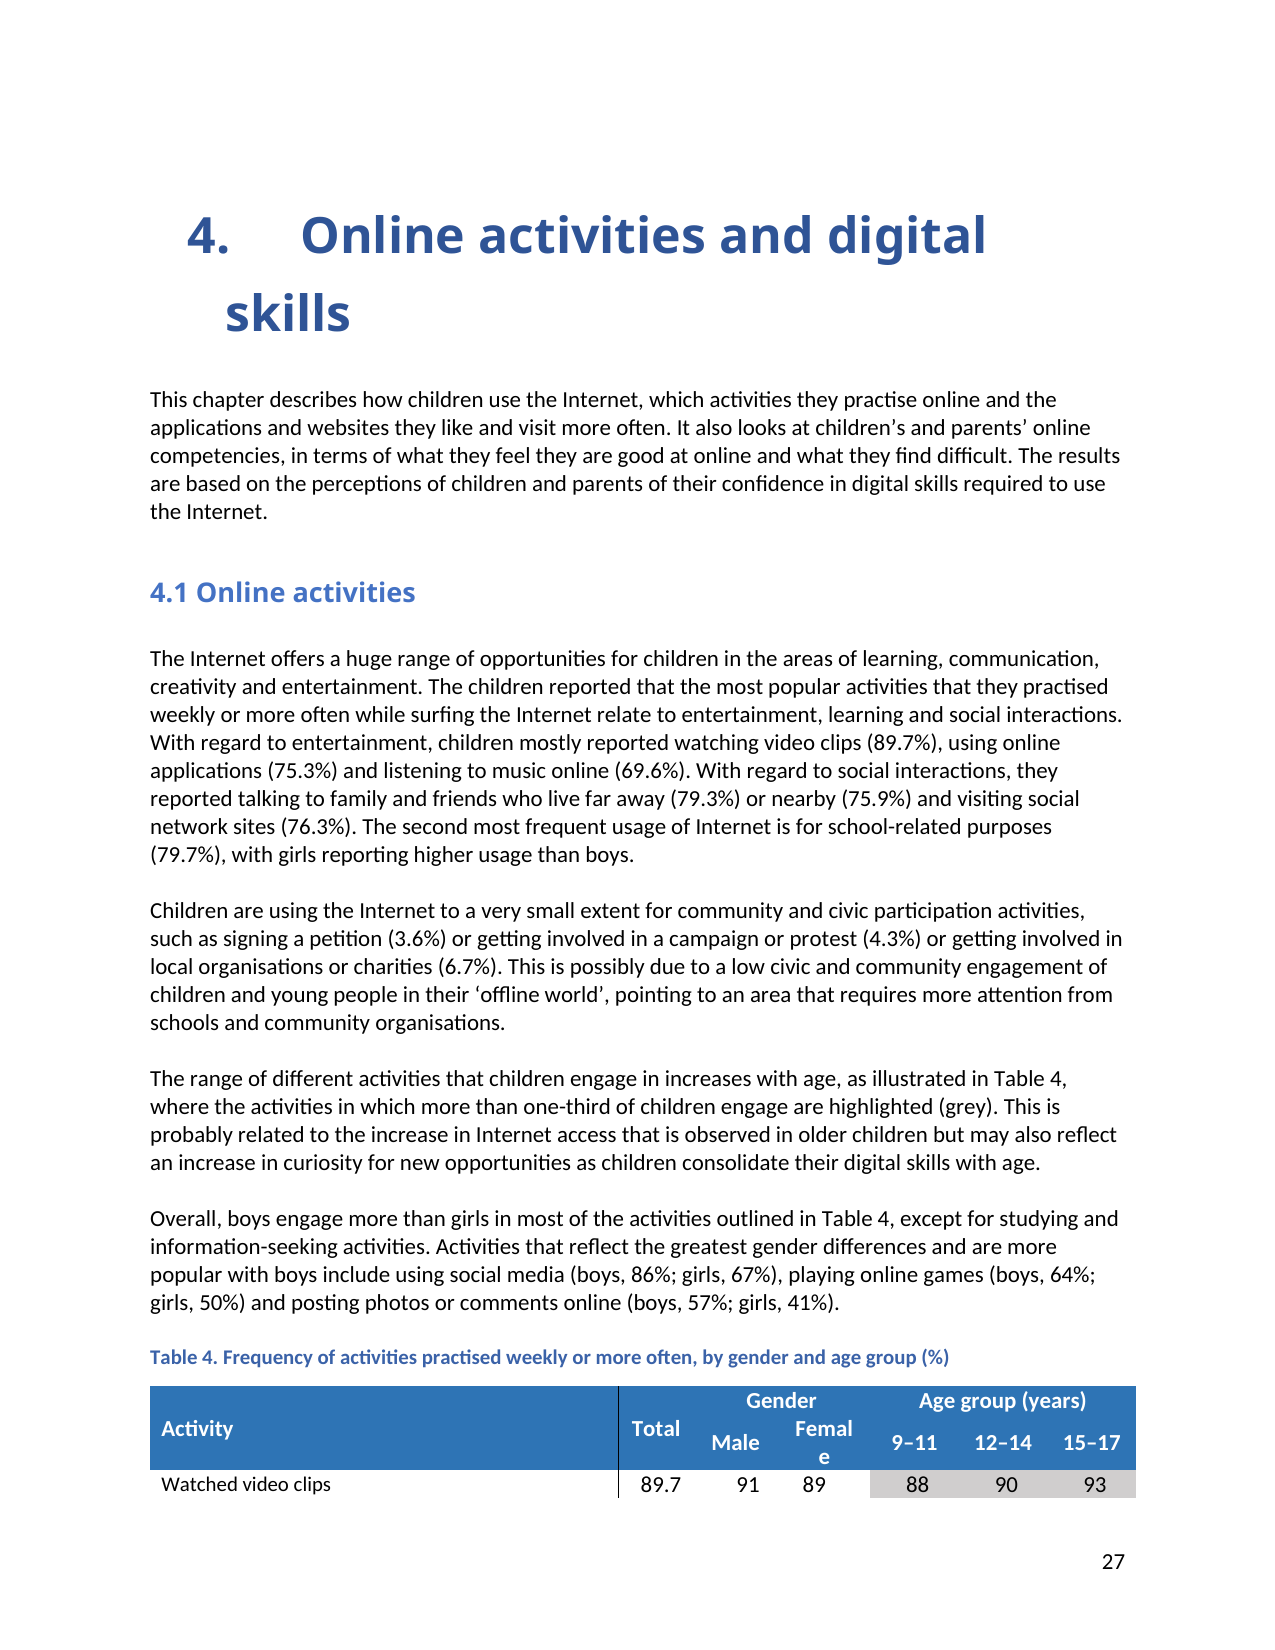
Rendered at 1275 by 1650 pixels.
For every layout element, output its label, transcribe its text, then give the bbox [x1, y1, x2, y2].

table_cell 93 [1047, 1470, 1136, 1498]
list Table 4. Frequency of activities practised weekly or more often, by gender and age group (%) [150, 1344, 1125, 1370]
table_cell 88 [870, 1470, 959, 1498]
table_cell 89.7 [619, 1470, 693, 1498]
table_cell 15–17 [1047, 1414, 1136, 1470]
text The range of different activities that children engage in increases with age, as illustrated in Table 4, where the activities in which more than one-third of children engage are highlighted (grey). This is probably related to the increase in Internet access that is observed in older children but may also reflect an increase in curiosity for new opportunities as children consolidate their digital skills with age. [150, 1064, 1125, 1176]
text This chapter describes how children use the Internet, which activities they practise online and the applications and websites they like and visit more often. It also looks at children’s and parents’ online competencies, in terms of what they feel they are good at online and what they find difficult. The results are based on the perceptions of children and parents of their confidence in digital skills required to use the Internet. [150, 385, 1125, 525]
table_cell 91 [693, 1470, 778, 1498]
table_cell Male [693, 1414, 778, 1470]
table_header Gender [693, 1386, 870, 1414]
table_cell 12–14 [959, 1414, 1047, 1470]
table_header Activity [150, 1386, 618, 1470]
table_cell 89 [778, 1470, 870, 1498]
table_cell Female [778, 1414, 870, 1470]
subtitle Online activities and digital skills [187, 200, 1125, 346]
table_cell Watched video clips [150, 1470, 618, 1498]
table_header Total [619, 1386, 693, 1470]
table_cell 9–11 [870, 1414, 959, 1470]
text The Internet offers a huge range of opportunities for children in the areas of learning, communication, creativity and entertainment. The children reported that the most popular activities that they practised weekly or more often while surfing the Internet relate to entertainment, learning and social interactions. With regard to entertainment, children mostly reported watching video clips (89.7%), using online applications (75.3%) and listening to music online (69.6%). With regard to social interactions, they reported talking to family and friends who live far away (79.3%) or nearby (75.9%) and visiting social network sites (76.3%). The second most frequent usage of Internet is for school-related purposes (79.7%), with girls reporting higher usage than boys. [150, 644, 1125, 868]
text Overall, boys engage more than girls in most of the activities outlined in Table 4, except for studying and information-seeking activities. Activities that reflect the greatest gender differences and are more popular with boys include using social media (boys, 86%; girls, 67%), playing online games (boys, 64%; girls, 50%) and posting photos or comments online (boys, 57%; girls, 41%). [150, 1204, 1125, 1317]
table_header Age group (years) [870, 1386, 1136, 1414]
subtitle 4.1 Online activities [150, 574, 1125, 611]
table_cell 90 [959, 1470, 1047, 1498]
text Children are using the Internet to a very small extent for community and civic participation activities, such as signing a petition (3.6%) or getting involved in a campaign or protest (4.3%) or getting involved in local organisations or charities (6.7%). This is possibly due to a low civic and community engagement of children and young people in their ‘offline world’, pointing to an area that requires more attention from schools and community organisations. [150, 896, 1125, 1036]
